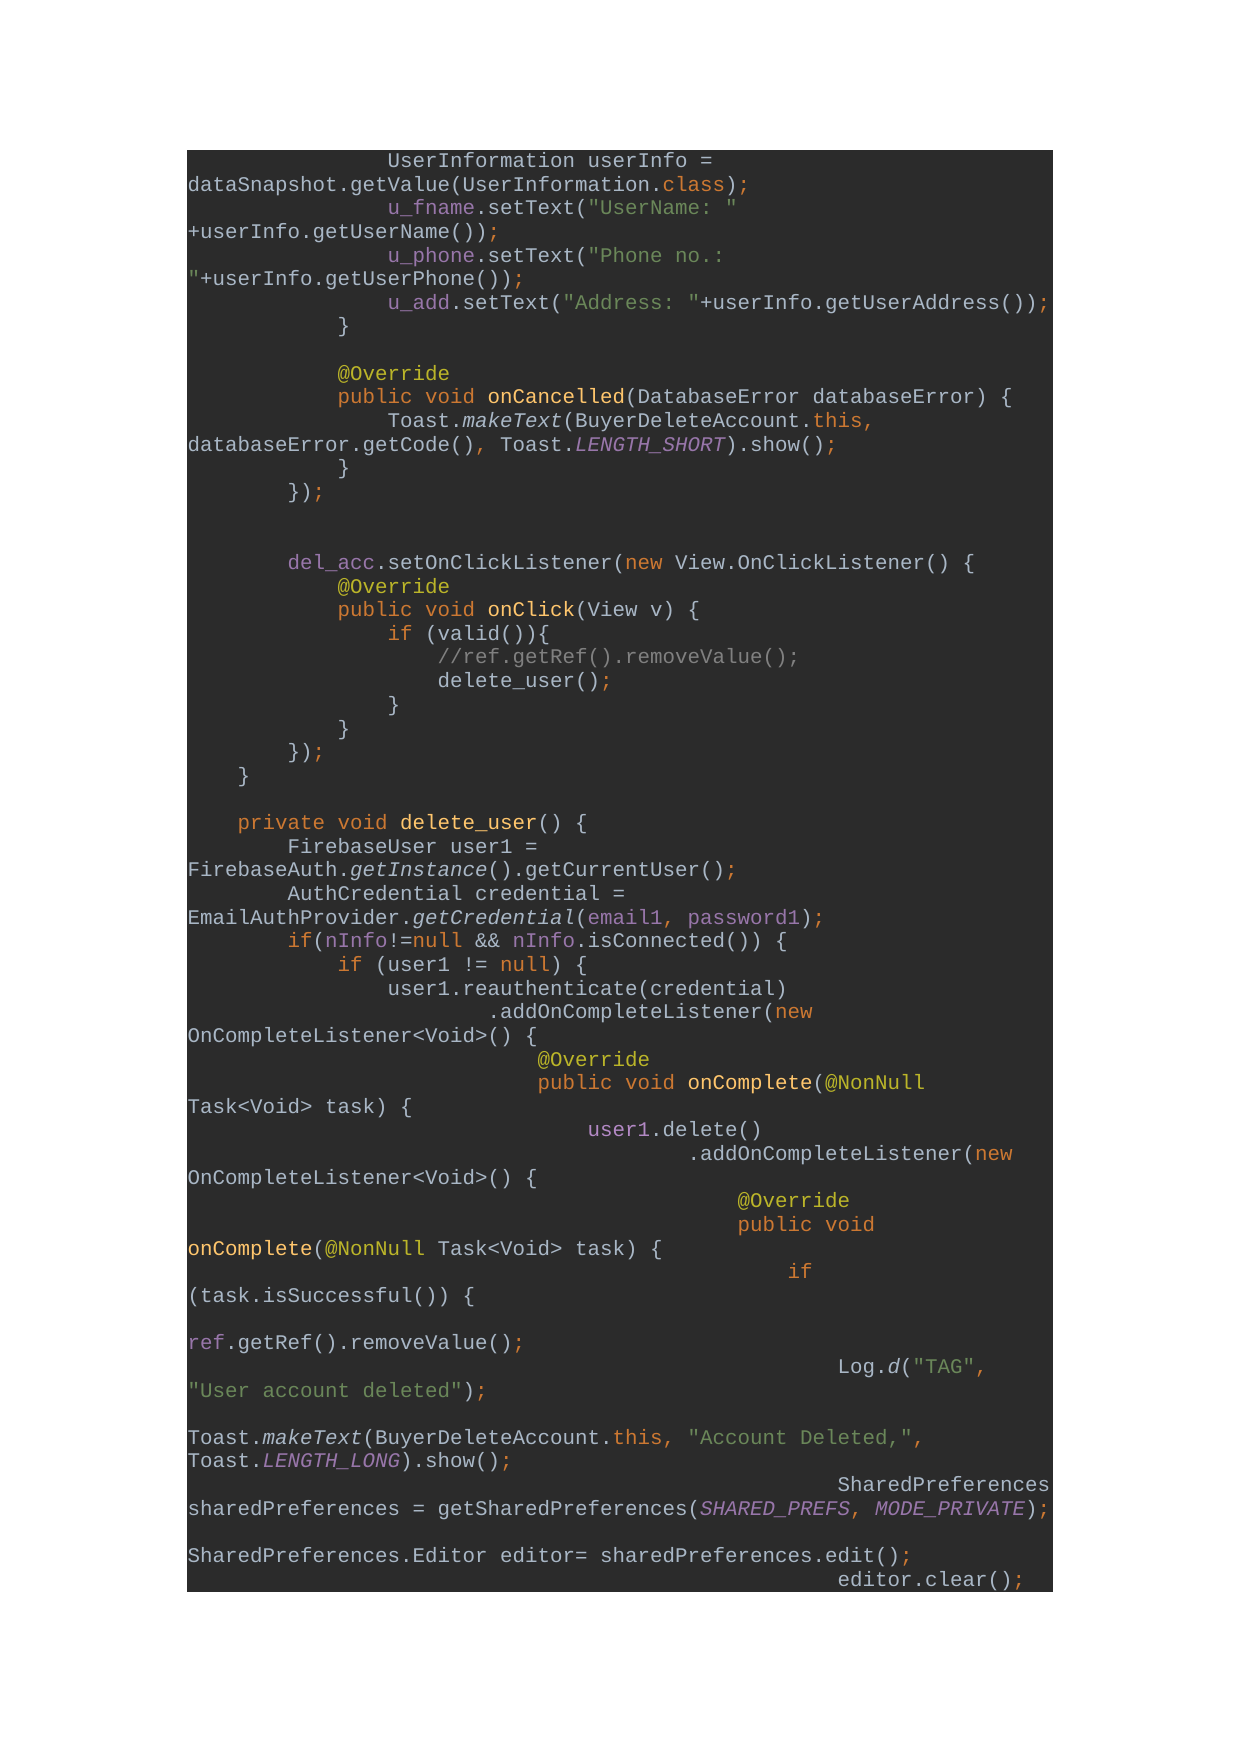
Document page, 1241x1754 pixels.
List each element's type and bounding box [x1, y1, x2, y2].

text [187, 150, 1053, 1592]
